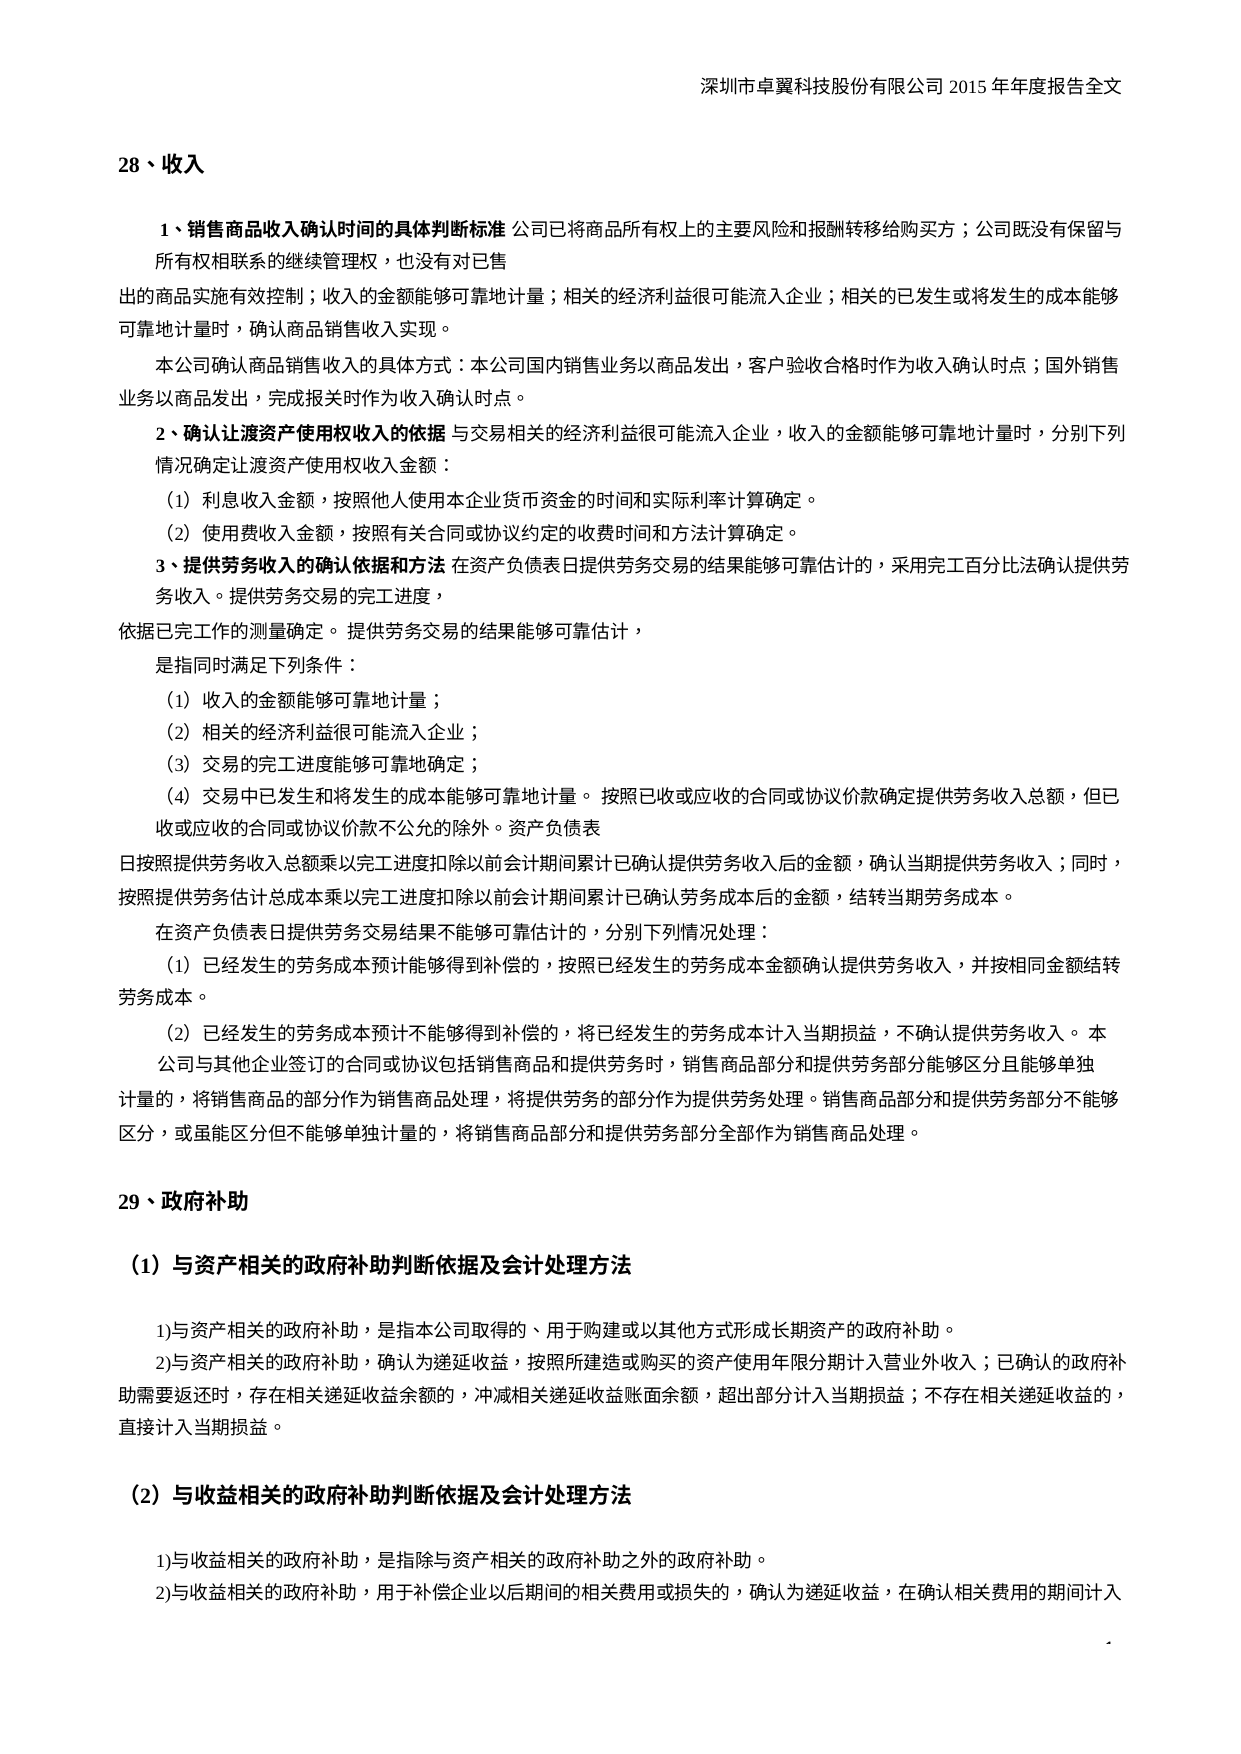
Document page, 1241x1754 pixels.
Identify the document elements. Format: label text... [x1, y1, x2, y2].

text 1、销售商品收入确认时间的具体判断标准 公司已将商品所有权上的主要风险和报酬转移给购买方；公司既没有保留与所有权相联系的继续管理权，也没有对已售 [156, 216, 1133, 274]
text 在资产负债表日提供劳务交易结果不能够可靠估计的，分别下列情况处理： [156, 919, 1133, 945]
text （2）已经发生的劳务成本预计不能够得到补偿的，将已经发生的劳务成本计入当期损益，不确认提供劳务收入。 本公司与其他企业签订的合同或协议包括销售商品和提供劳务时，销售商品部分和提供劳务部分能够区分且能够单独 [155, 1020, 1116, 1077]
text （1）已经发生的劳务成本预计能够得到补偿的，按照已经发生的劳务成本金额确认提供劳务收入，并按相同金额结转 劳务成本。 [118, 953, 1123, 1010]
text 2、确认让渡资产使用权收入的依据 与交易相关的经济利益很可能流入企业，收入的金额能够可靠地计量时，分别下列情况确定让渡资产使用权收入金额： [156, 421, 1133, 478]
text 本公司确认商品销售收入的具体方式：本公司国内销售业务以商品发出，客户验收合格时作为收入确认时点；国外销售 业务以商品发出，完成报关时作为收入确认时点。 [118, 352, 1133, 411]
text 计量的，将销售商品的部分作为销售商品处理，将提供劳务的部分作为提供劳务处理。销售商品部分和提供劳务部分不能够 区分，或虽能区分但不能够单独计量的，将销售商品部分和提供劳务部分全部作为销售商品处理。 [118, 1087, 1133, 1146]
text （3）交易的完工进度能够可靠地确定； [156, 752, 1133, 777]
text （2）使用费收入金额，按照有关合同或协议约定的收费时间和方法计算确定。 [156, 520, 1133, 545]
subtitle （2）与收益相关的政府补助判断依据及会计处理方法 [118, 1480, 1133, 1510]
subtitle （1）与资产相关的政府补助判断依据及会计处理方法 [118, 1250, 1133, 1280]
text （2）相关的经济利益很可能流入企业； [156, 719, 1133, 745]
text 1)与资产相关的政府补助，是指本公司取得的、用于购建或以其他方式形成长期资产的政府补助。 [156, 1317, 1133, 1343]
text （4）交易中已发生和将发生的成本能够可靠地计量。 按照已收或应收的合同或协议价款确定提供劳务收入总额，但已收或应收的合同或协议价款不公允的除外。资产负债表 [156, 784, 1133, 841]
text 1)与收益相关的政府补助，是指除与资产相关的政府补助之外的政府补助。 [156, 1547, 1133, 1573]
text 2)与资产相关的政府补助，确认为递延收益，按照所建造或购买的资产使用年限分期计入营业外收入；已确认的政府补 助需要返还时，存在相关递延收益余额的，冲减相关递延收益账面余额，超出部分计入当期损益；不存在相关递延收益的， 直接计入当期损益。 [118, 1349, 1132, 1440]
text 3、提供劳务收入的确认依据和方法 在资产负债表日提供劳务交易的结果能够可靠估计的，采用完工百分比法确认提供劳务收入。提供劳务交易的完工进度， [156, 552, 1133, 609]
subtitle 28、收入 [118, 149, 1133, 179]
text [118, 1579, 1124, 1604]
text （1）收入的金额能够可靠地计量； [156, 687, 1133, 713]
subtitle 29、政府补助 [118, 1186, 1133, 1216]
text （1）利息收入金额，按照他人使用本企业货币资金的时间和实际利率计算确定。 [156, 488, 1133, 513]
text 出的商品实施有效控制；收入的金额能够可靠地计量；相关的经济利益很可能流入企业；相关的已发生或将发生的成本能够 可靠地计量时，确认商品销售收入实现。 [118, 283, 1133, 342]
text 依据已完工作的测量确定。 提供劳务交易的结果能够可靠估计，是指同时满足下列条件： [118, 619, 664, 678]
text 日按照提供劳务收入总额乘以完工进度扣除以前会计期间累计已确认提供劳务收入后的金额，确认当期提供劳务收入；同时， 按照提供劳务估计总成本乘以完工进度扣除以前会计期间累计已确认劳务成本后的金额，结转当期劳务成本。 [118, 851, 1133, 909]
